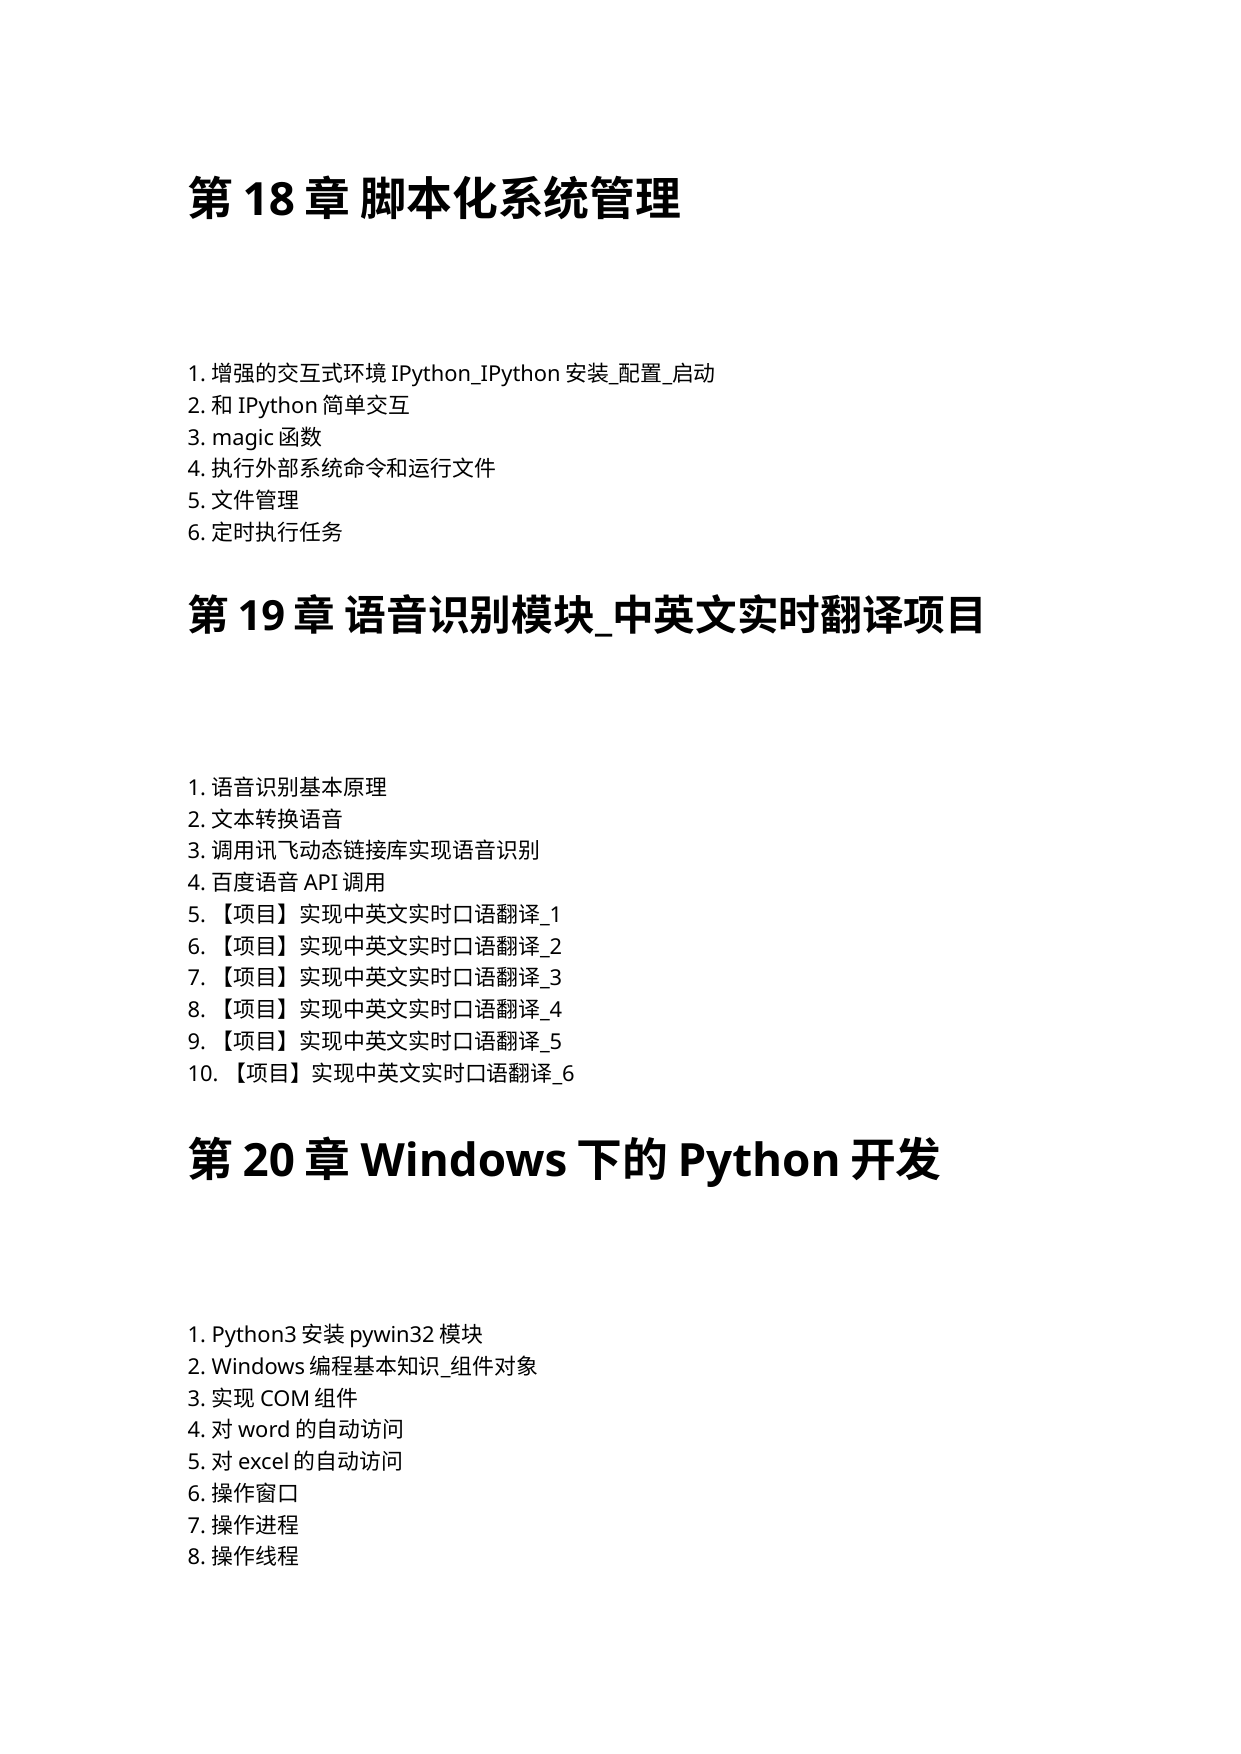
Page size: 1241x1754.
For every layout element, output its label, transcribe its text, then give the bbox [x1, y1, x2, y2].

list 【项目】实现中英文实时口语翻译_4 [187, 992, 1053, 1024]
list 2. Windows编程基本知识_组件对象 [187, 1349, 1053, 1381]
list 【项目】实现中英文实时口语翻译_3 [187, 960, 1053, 992]
list 增强的交互式环境IPython_IPython安装_配置_启动 [187, 356, 1053, 388]
list 文本转换语音 [187, 802, 1053, 833]
list 定时执行任务 [187, 515, 1053, 547]
subtitle 第19章 语音识别模块_中英文实时翻译项目 [187, 582, 1053, 643]
list 6. 操作窗口 [187, 1476, 1053, 1508]
list 调用讯飞动态链接库实现语音识别 [187, 833, 1053, 865]
subtitle 第20章 Windows下的Python开发 [187, 1123, 1053, 1189]
list 5. 对excel的自动访问 [187, 1444, 1053, 1476]
list 【项目】实现中英文实时口语翻译_2 [187, 929, 1053, 960]
list 1. Python3安装pywin32模块 [187, 1317, 1053, 1349]
list 3. 实现COM组件 [187, 1381, 1053, 1412]
subtitle 第18章 脚本化系统管理 [187, 162, 1053, 228]
list 执行外部系统命令和运行文件 [187, 451, 1053, 483]
list 和IPython简单交互 [187, 388, 1053, 419]
list 【项目】实现中英文实时口语翻译_5 [187, 1024, 1053, 1056]
list magic函数 [187, 419, 1053, 451]
list 7. 操作进程 [187, 1508, 1053, 1539]
list 文件管理 [187, 483, 1053, 515]
list 【项目】实现中英文实时口语翻译_6 [187, 1056, 1053, 1087]
list 百度语音API调用 [187, 865, 1053, 897]
list 4. 对word的自动访问 [187, 1412, 1053, 1444]
list 语音识别基本原理 [187, 770, 1053, 802]
list 8. 操作线程 [187, 1539, 1053, 1571]
list 【项目】实现中英文实时口语翻译_1 [187, 897, 1053, 929]
